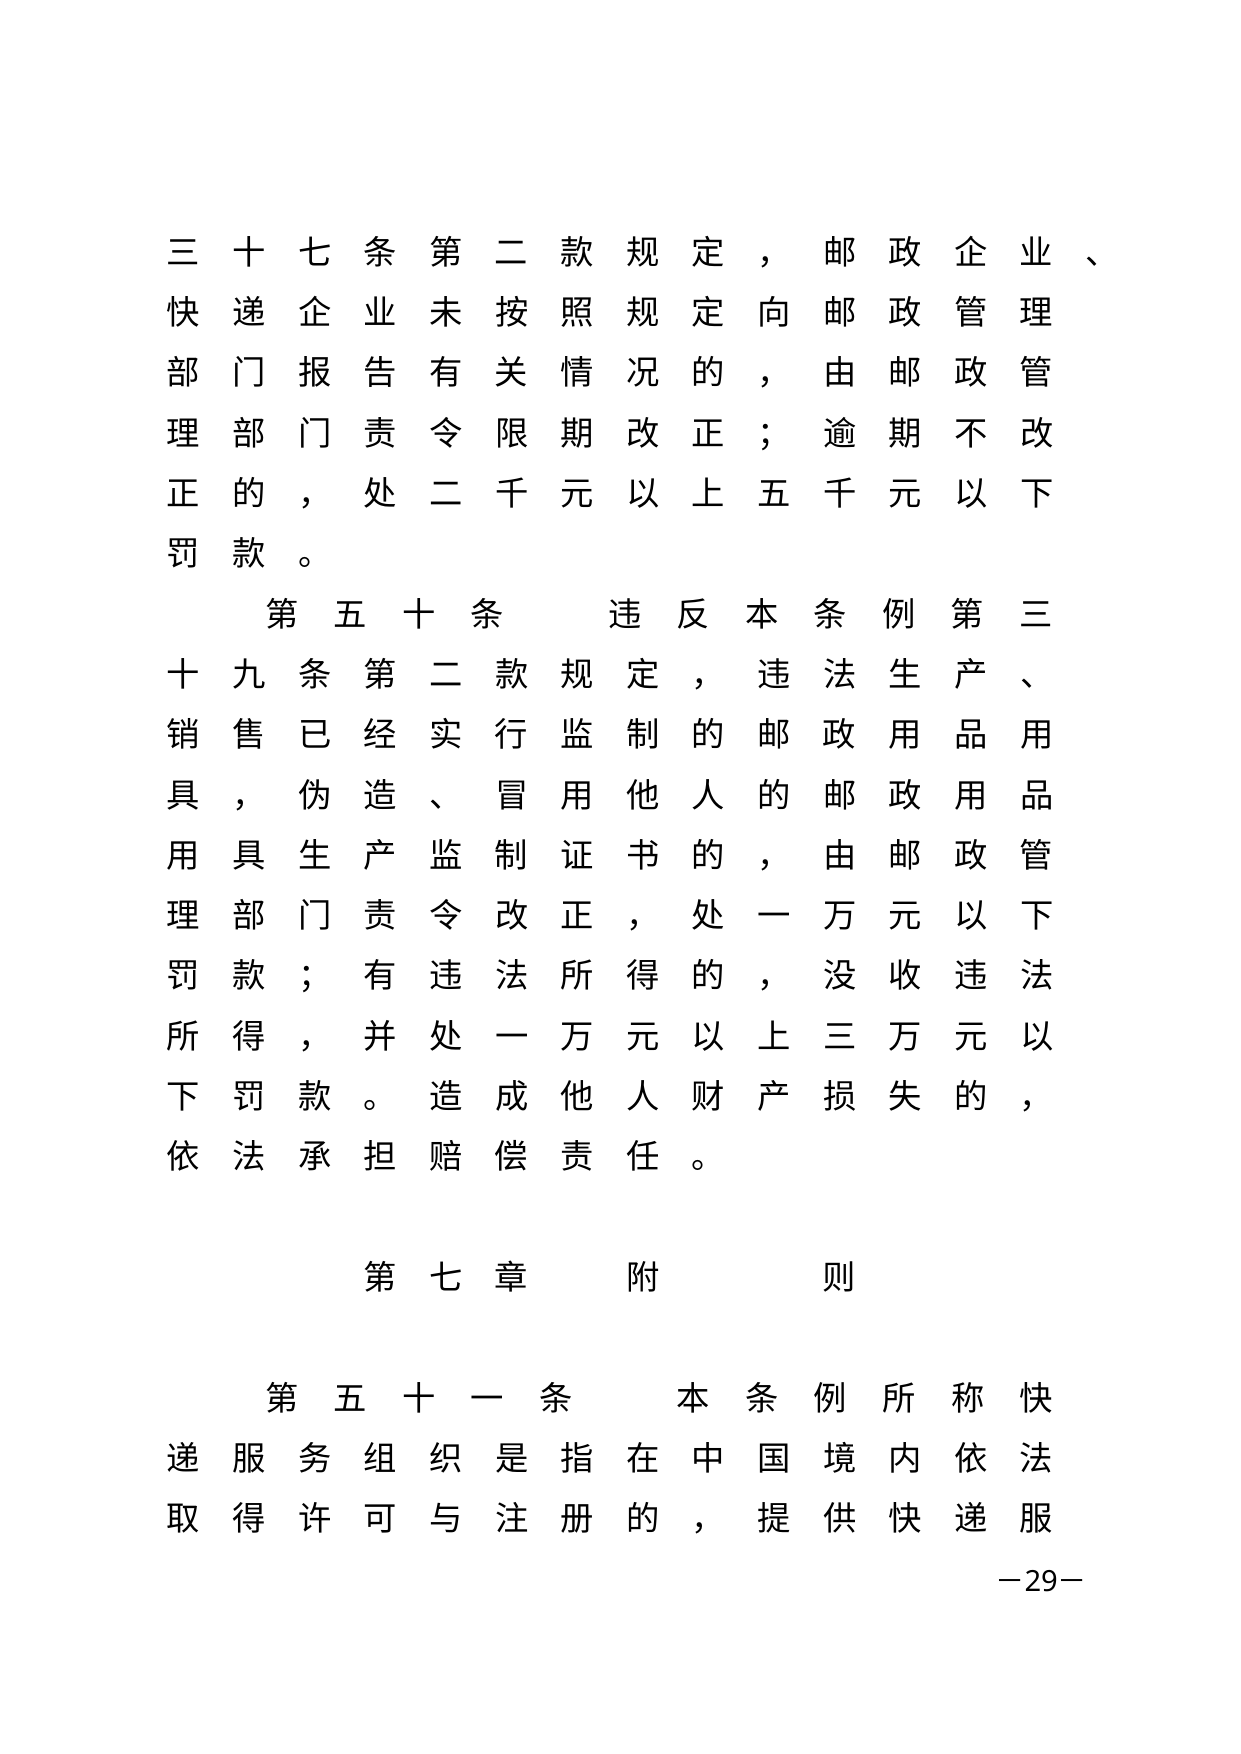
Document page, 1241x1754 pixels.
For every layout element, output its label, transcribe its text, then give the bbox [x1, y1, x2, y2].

text 第四十九条 违反本条例第三十七条第二款规定，邮政企业、快递企业未按照规定向邮政管理部门报告有关情况的，由邮政管理部门责令限期改正；逾期不改正的，处二千元以上五千元以下罚款。 [167, 219, 1085, 581]
text 第七章 附 则 [167, 1245, 1085, 1305]
text 第五十一条 本条例所称快递服务组织是指在中国境内依法取得许可与注册的，提供快递服务的企业及其加盟企业、代理企业，包括邮政企业提供快递服务的机构。 [167, 1365, 1085, 1546]
text 第五十条 违反本条例第三十九条第二款规定，违法生产、销售已经实行监制的邮政用品用具，伪造、冒用他人的邮政用品用具生产监制证书的，由邮政管理部门责令改正，处一万元以下罚款；有违法所得的，没收违法所得，并处一万元以上三万元以下罚款。造成他人财产损失的，依法承担赔偿责任。 [167, 581, 1085, 1184]
